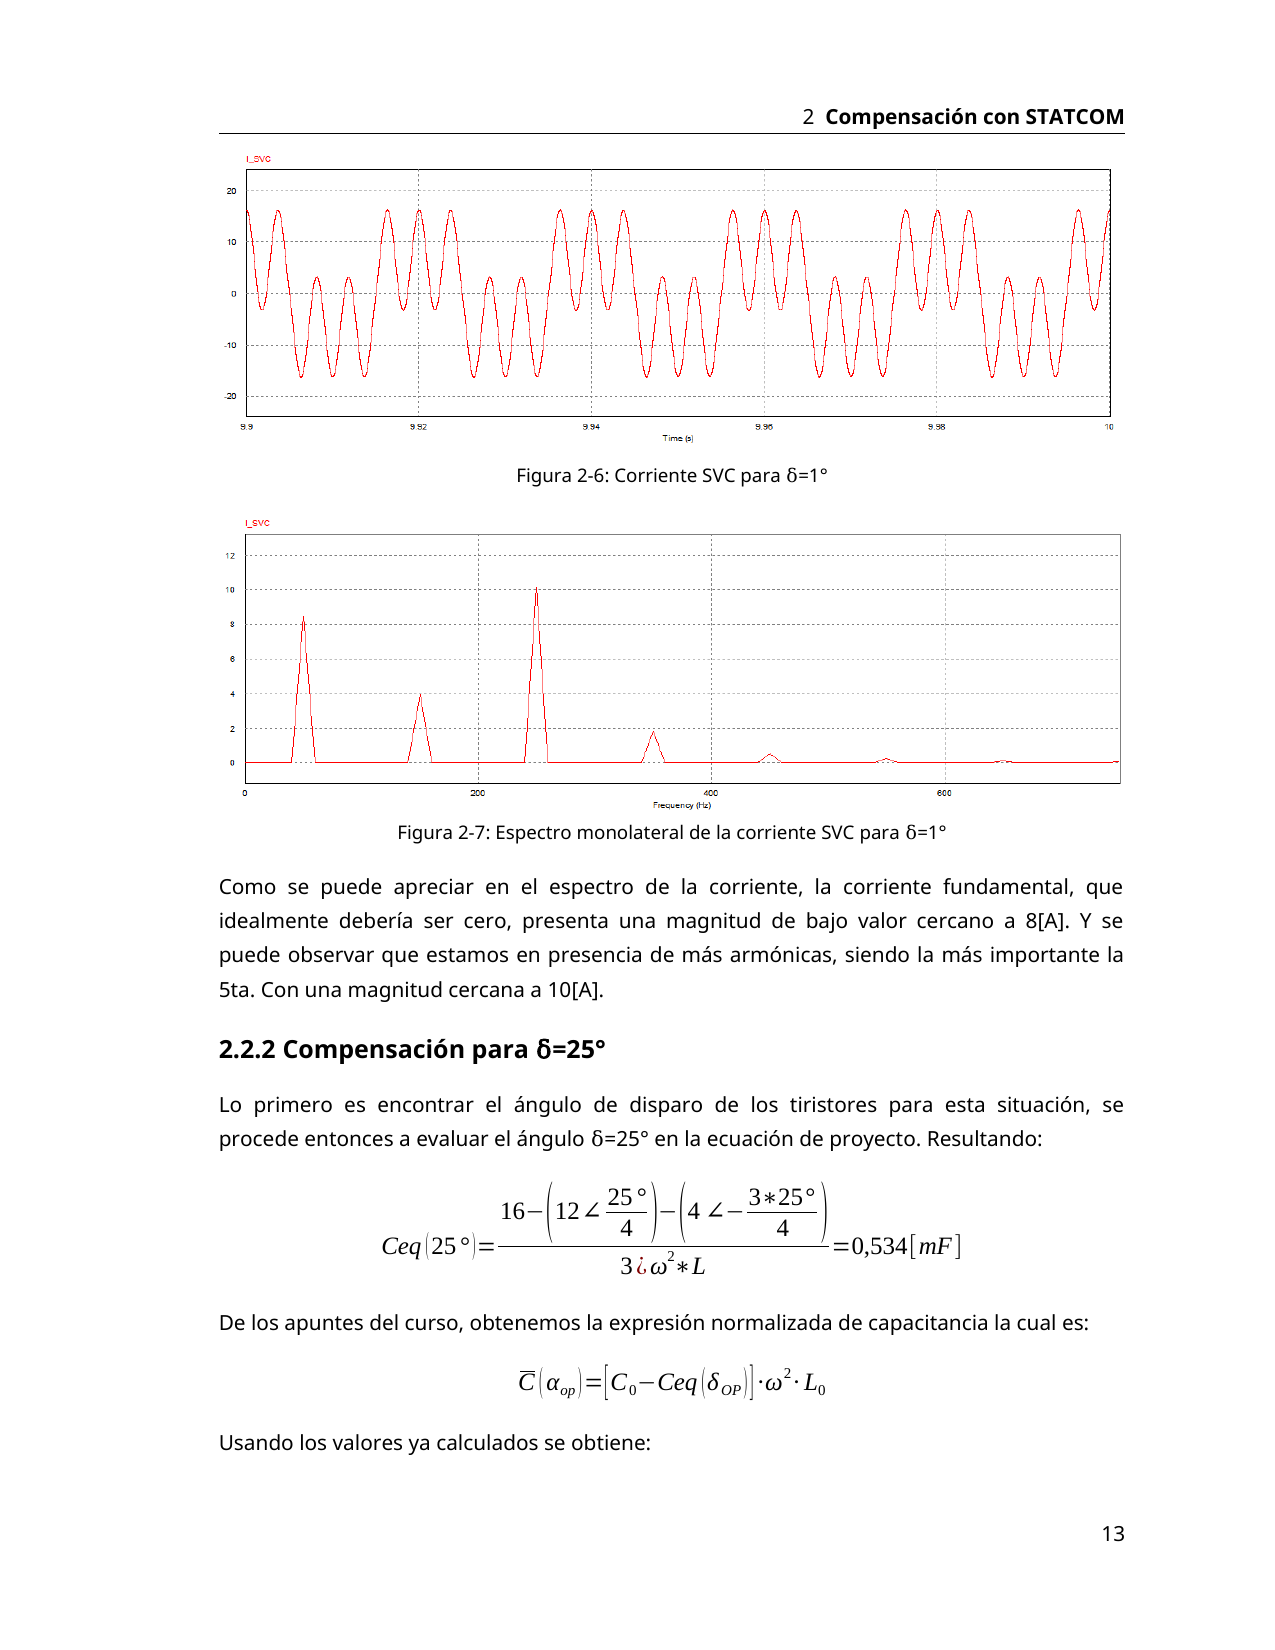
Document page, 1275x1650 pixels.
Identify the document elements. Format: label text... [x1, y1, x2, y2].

text De los apuntes del curso, obtenemos la expresión normalizada de capacitancia la cual es: [218, 1308, 1125, 1337]
text Como se puede apreciar en el espectro de la corriente, la corriente fundamental, que idealmente debería ser cero, presenta una magnitud de bajo valor cercano a 8[A]. Y se puede observar que estamos en presencia de más armónicas, siendo la más importante la 5ta. Con una magnitud cercana a 10[A]. [218, 872, 1125, 1003]
picture [218, 149, 1126, 457]
subtitle Compensación para δ=25° [218, 1031, 1125, 1065]
picture [218, 515, 1125, 814]
text Lo primero es encontrar el ángulo de disparo de los tiristores para esta situación, se procede entonces a evaluar el ángulo δ=25° en la ecuación de proyecto. Resultando: [218, 1090, 1125, 1153]
text Figura 2-6: Corriente SVC para δ=1° [218, 457, 1125, 488]
text Usando los valores ya calculados se obtiene: [218, 1428, 1125, 1456]
text Figura 2-7: Espectro monolateral de la corriente SVC para δ=1° [218, 814, 1125, 845]
